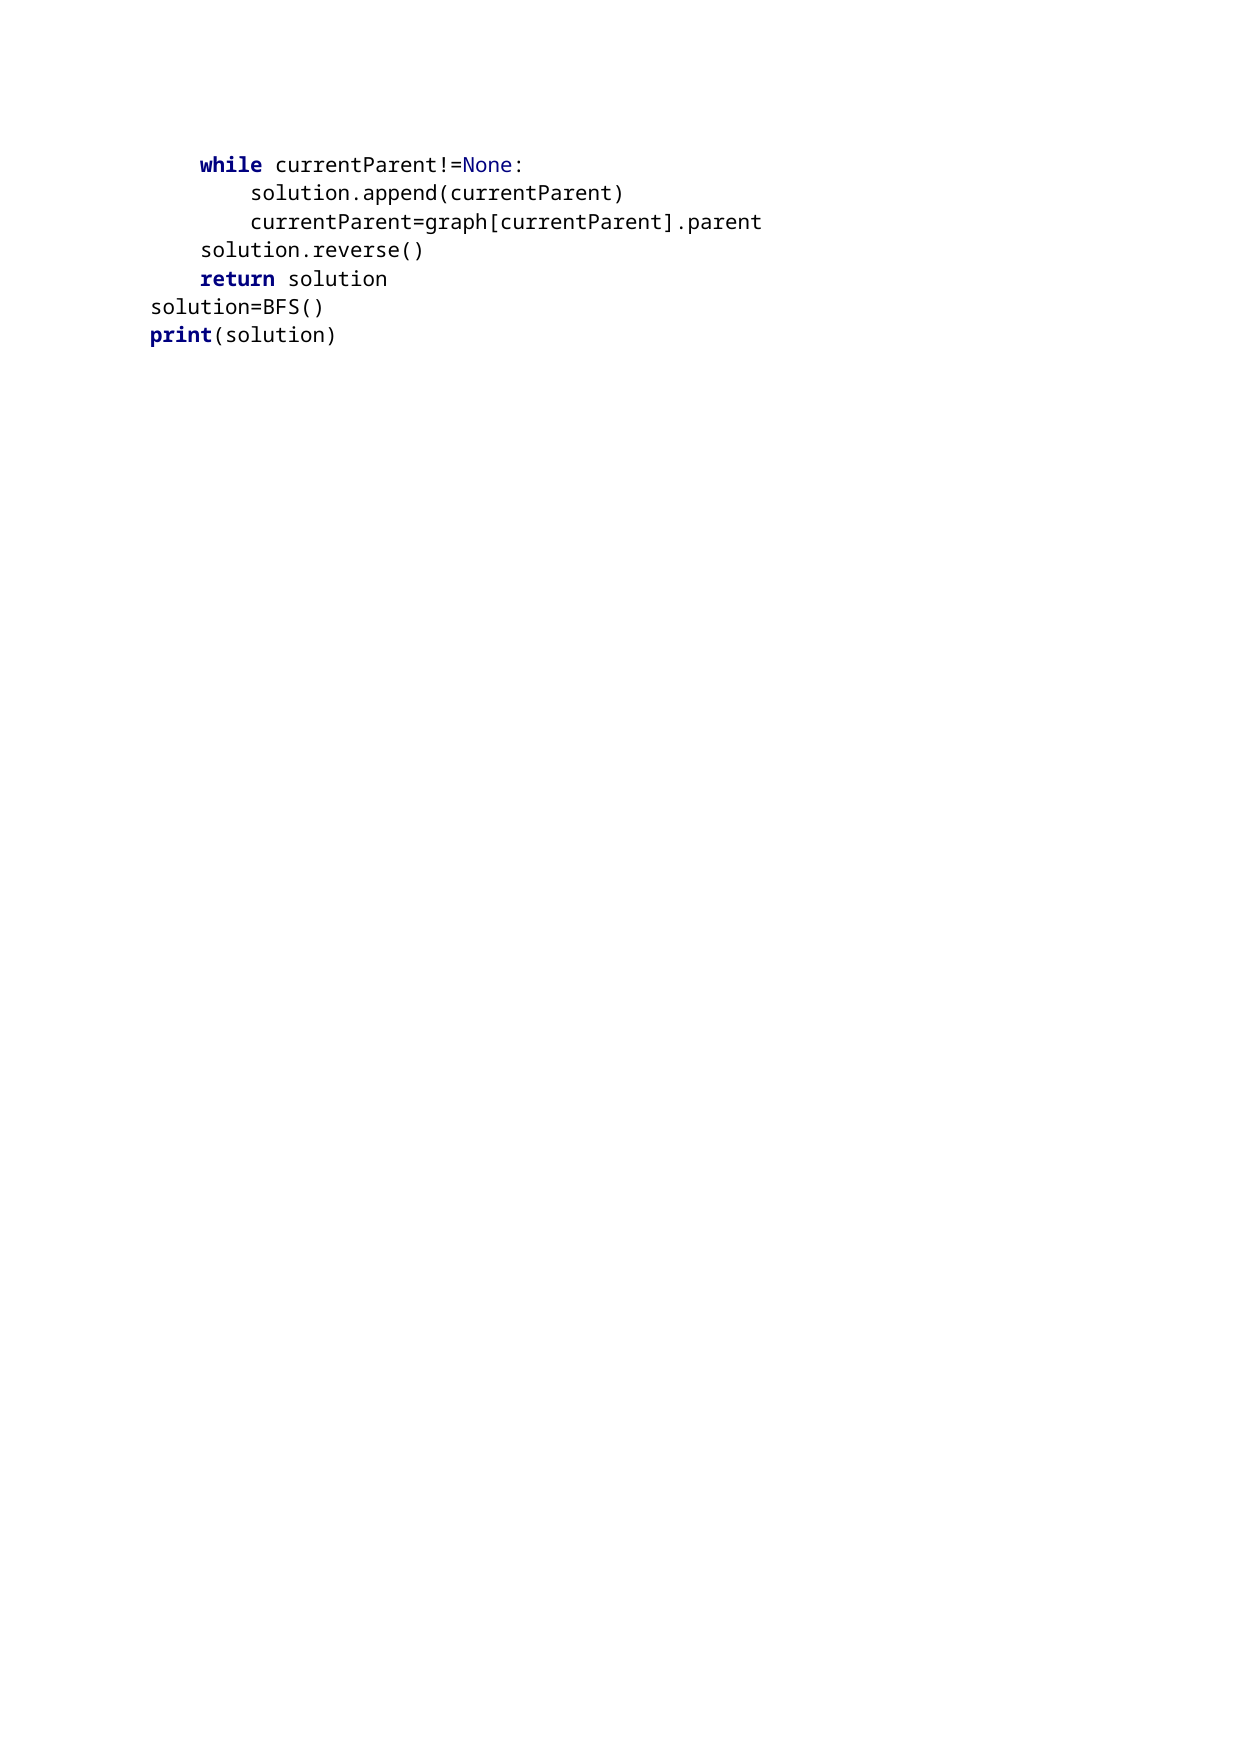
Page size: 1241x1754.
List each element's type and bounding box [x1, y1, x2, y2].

text [150, 150, 1090, 401]
